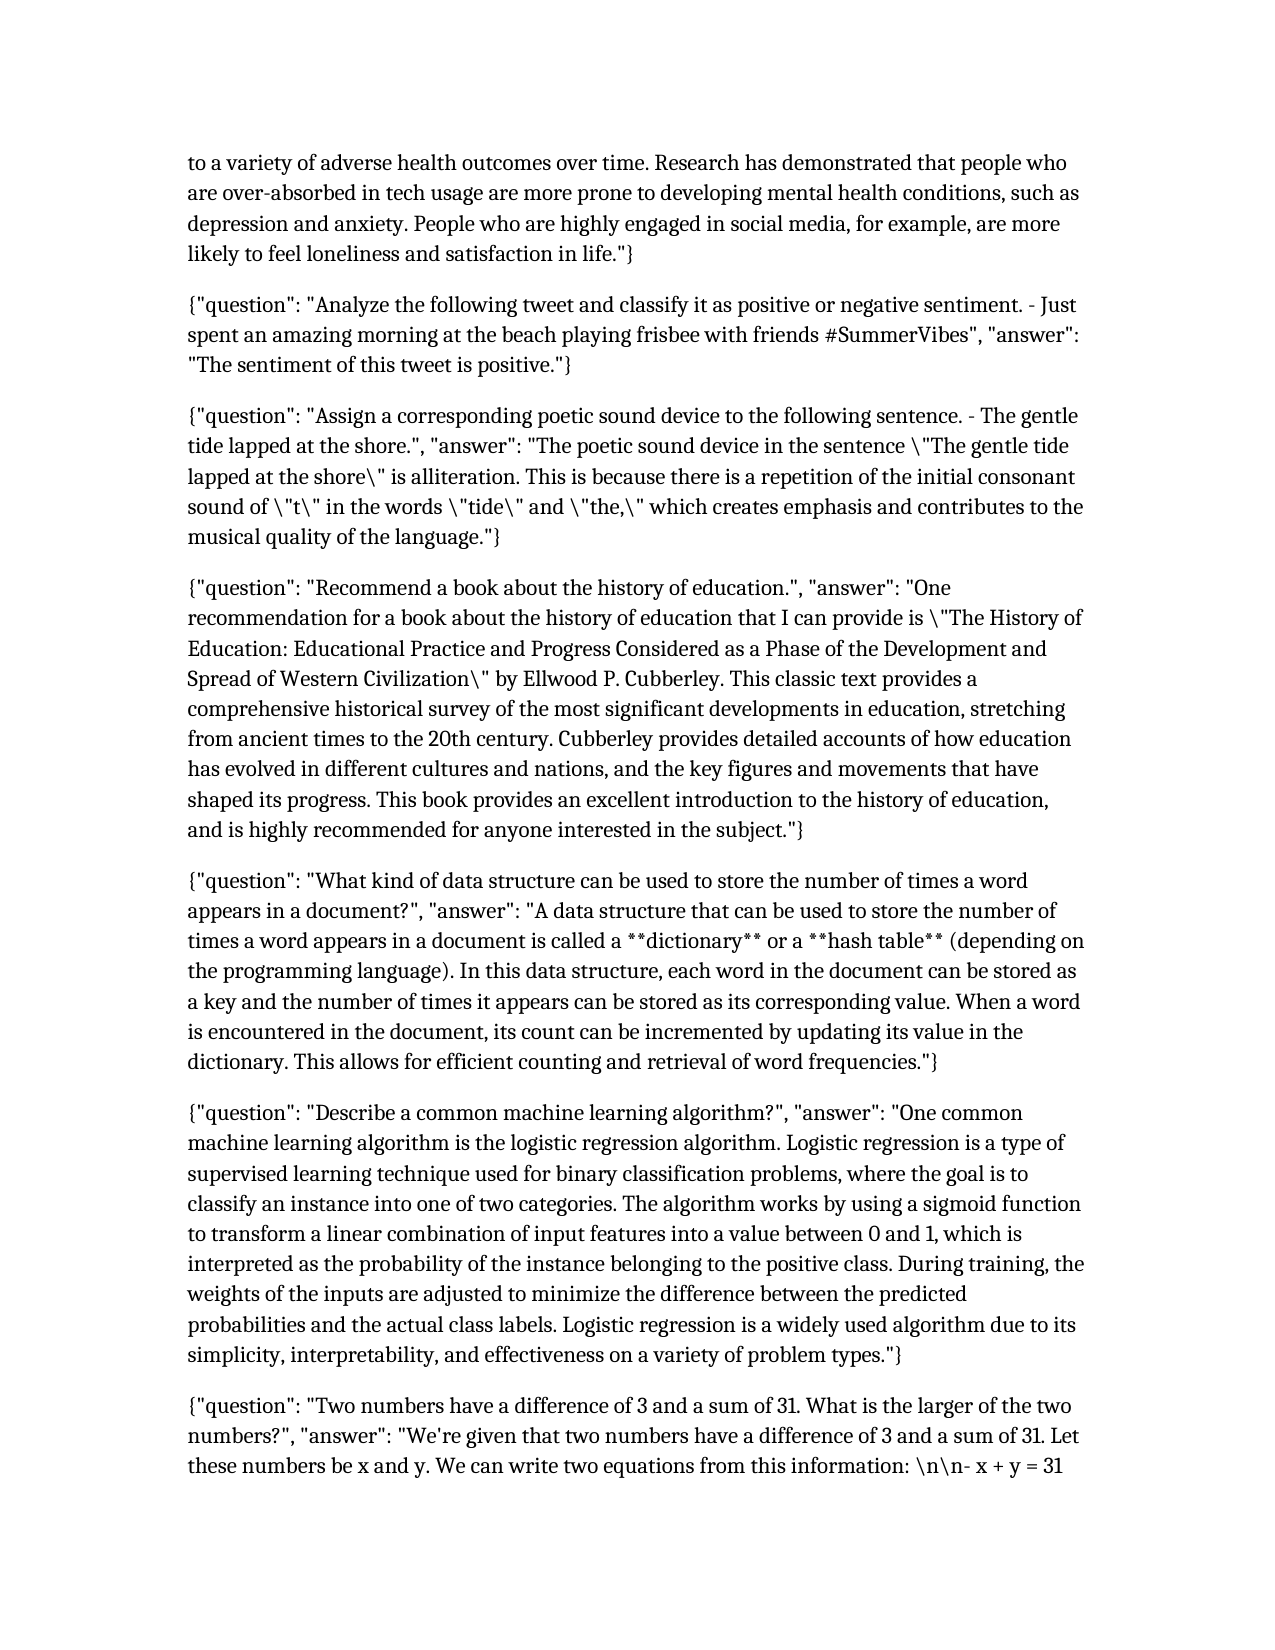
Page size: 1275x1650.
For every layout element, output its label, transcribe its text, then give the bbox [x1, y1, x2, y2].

text {"question": "Analyze the following tweet and classify it as positive or negative sentiment. - Just spent an amazing morning at the beach playing frisbee with friends #SummerVibes", "answer": "The sentiment of this tweet is positive."} [187, 292, 1087, 378]
text {"question": "Recommend a book about the history of education.", "answer": "One recommendation for a book about the history of education that I can provide is \"The History of Education: Educational Practice and Progress Considered as a Phase of the Development and Spread of Western Civilization\" by Ellwood P. Cubberley. This classic text provides a comprehensive historical survey of the most significant developments in education, stretching from ancient times to the 20th century. Cubberley provides detailed accounts of how education has evolved in different cultures and nations, and the key figures and movements that have shaped its progress. This book provides an excellent introduction to the history of education, and is highly recommended for anyone interested in the subject."} [187, 575, 1087, 843]
text {"question": "Describe a common machine learning algorithm?", "answer": "One common machine learning algorithm is the logistic regression algorithm. Logistic regression is a type of supervised learning technique used for binary classification problems, where the goal is to classify an instance into one of two categories. The algorithm works by using a sigmoid function to transform a linear combination of input features into a value between 0 and 1, which is interpreted as the probability of the instance belonging to the positive class. During training, the weights of the inputs are adjusted to minimize the difference between the predicted probabilities and the actual class labels. Logistic regression is a widely used algorithm due to its simplicity, interpretability, and effectiveness on a variety of problem types."} [187, 1100, 1087, 1368]
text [187, 1393, 1087, 1479]
text {"question": "What kind of data structure can be used to store the number of times a word appears in a document?", "answer": "A data structure that can be used to store the number of times a word appears in a document is called a **dictionary** or a **hash table** (depending on the programming language). In this data structure, each word in the document can be stored as a key and the number of times it appears can be stored as its corresponding value. When a word is encountered in the document, its count can be incremented by updating its value in the dictionary. This allows for efficient counting and retrieval of word frequencies."} [187, 868, 1087, 1075]
text {"question": "Assign a corresponding poetic sound device to the following sentence. - The gentle tide lapped at the shore.", "answer": "The poetic sound device in the sentence \"The gentle tide lapped at the shore\" is alliteration. This is because there is a repetition of the initial consonant sound of \"t\" in the words \"tide\" and \"the,\" which creates emphasis and contributes to the musical quality of the language."} [187, 403, 1087, 550]
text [187, 150, 1087, 267]
